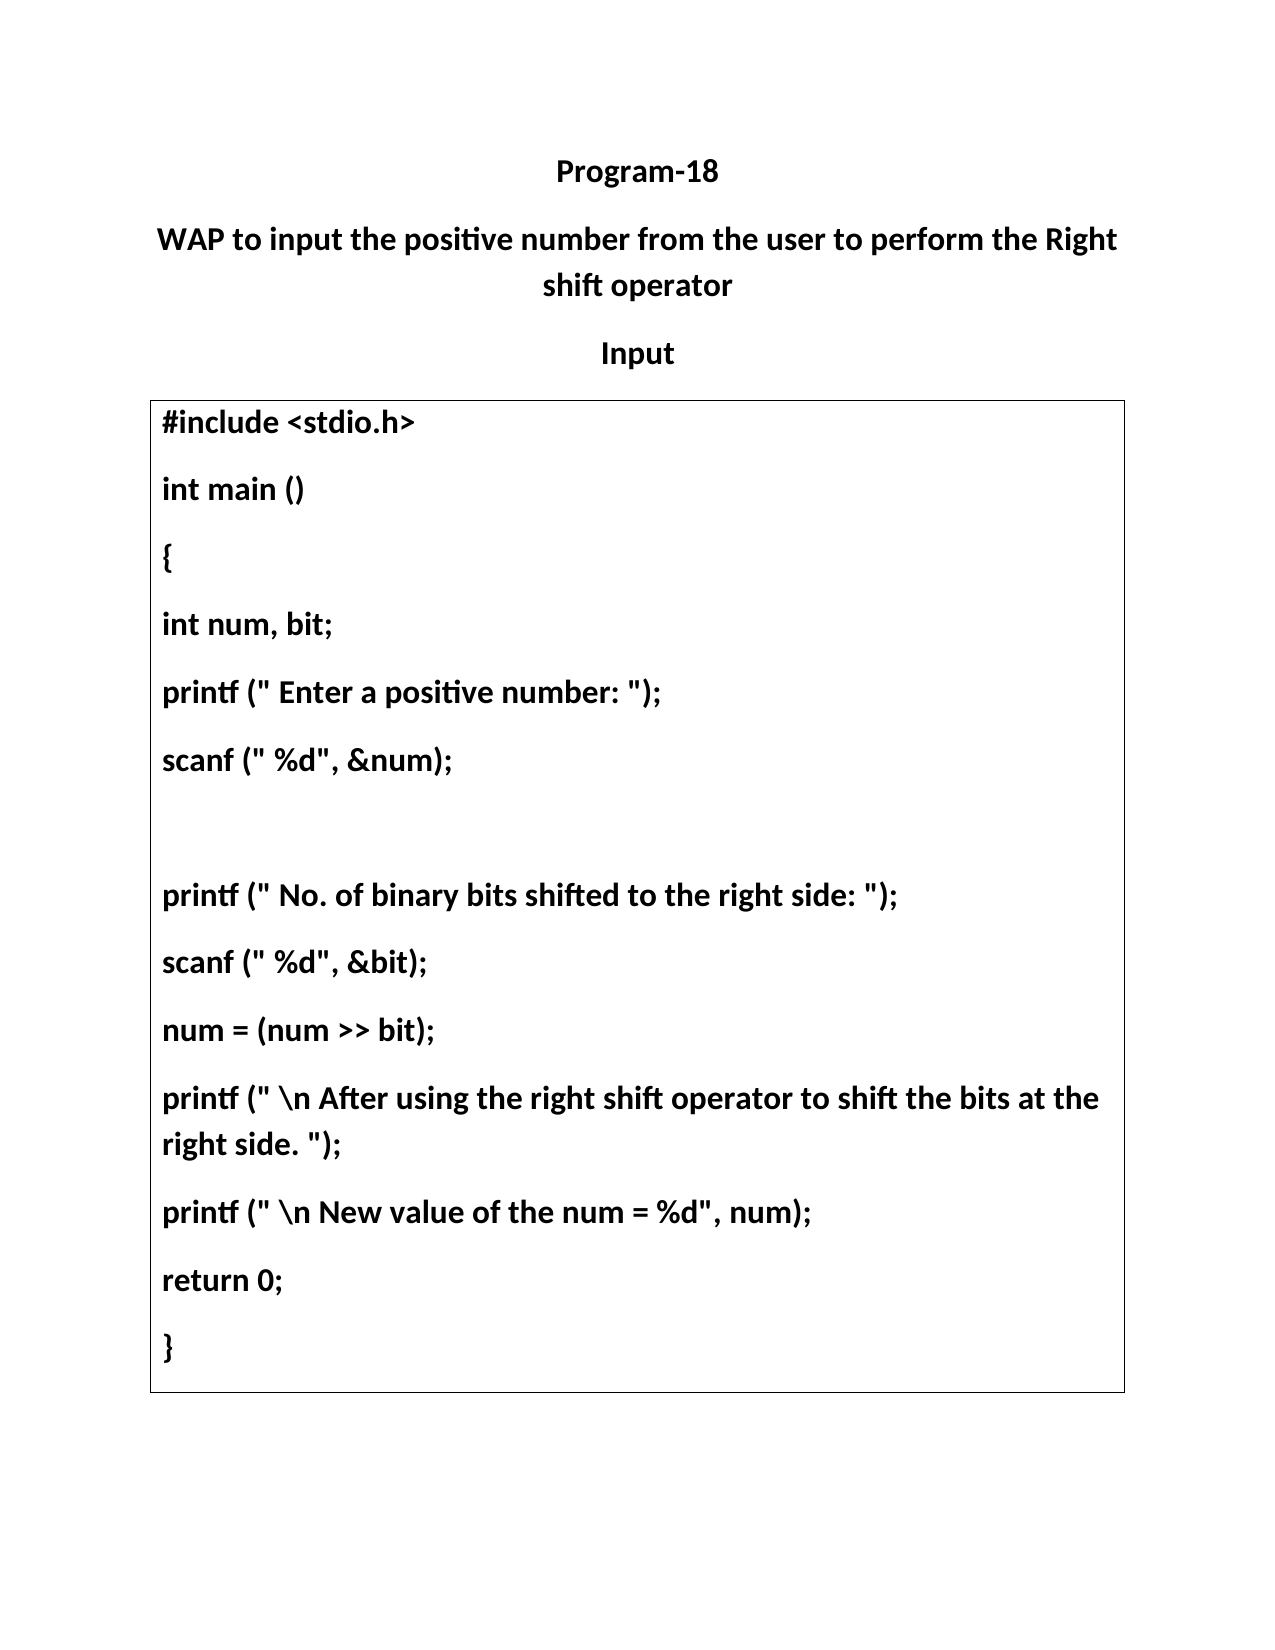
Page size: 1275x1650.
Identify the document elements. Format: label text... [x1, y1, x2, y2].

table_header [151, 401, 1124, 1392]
text Input [150, 332, 1125, 373]
text Program-18 [150, 150, 1125, 191]
text WAP to input the positive number from the user to perform the Right shift operator [150, 218, 1125, 305]
